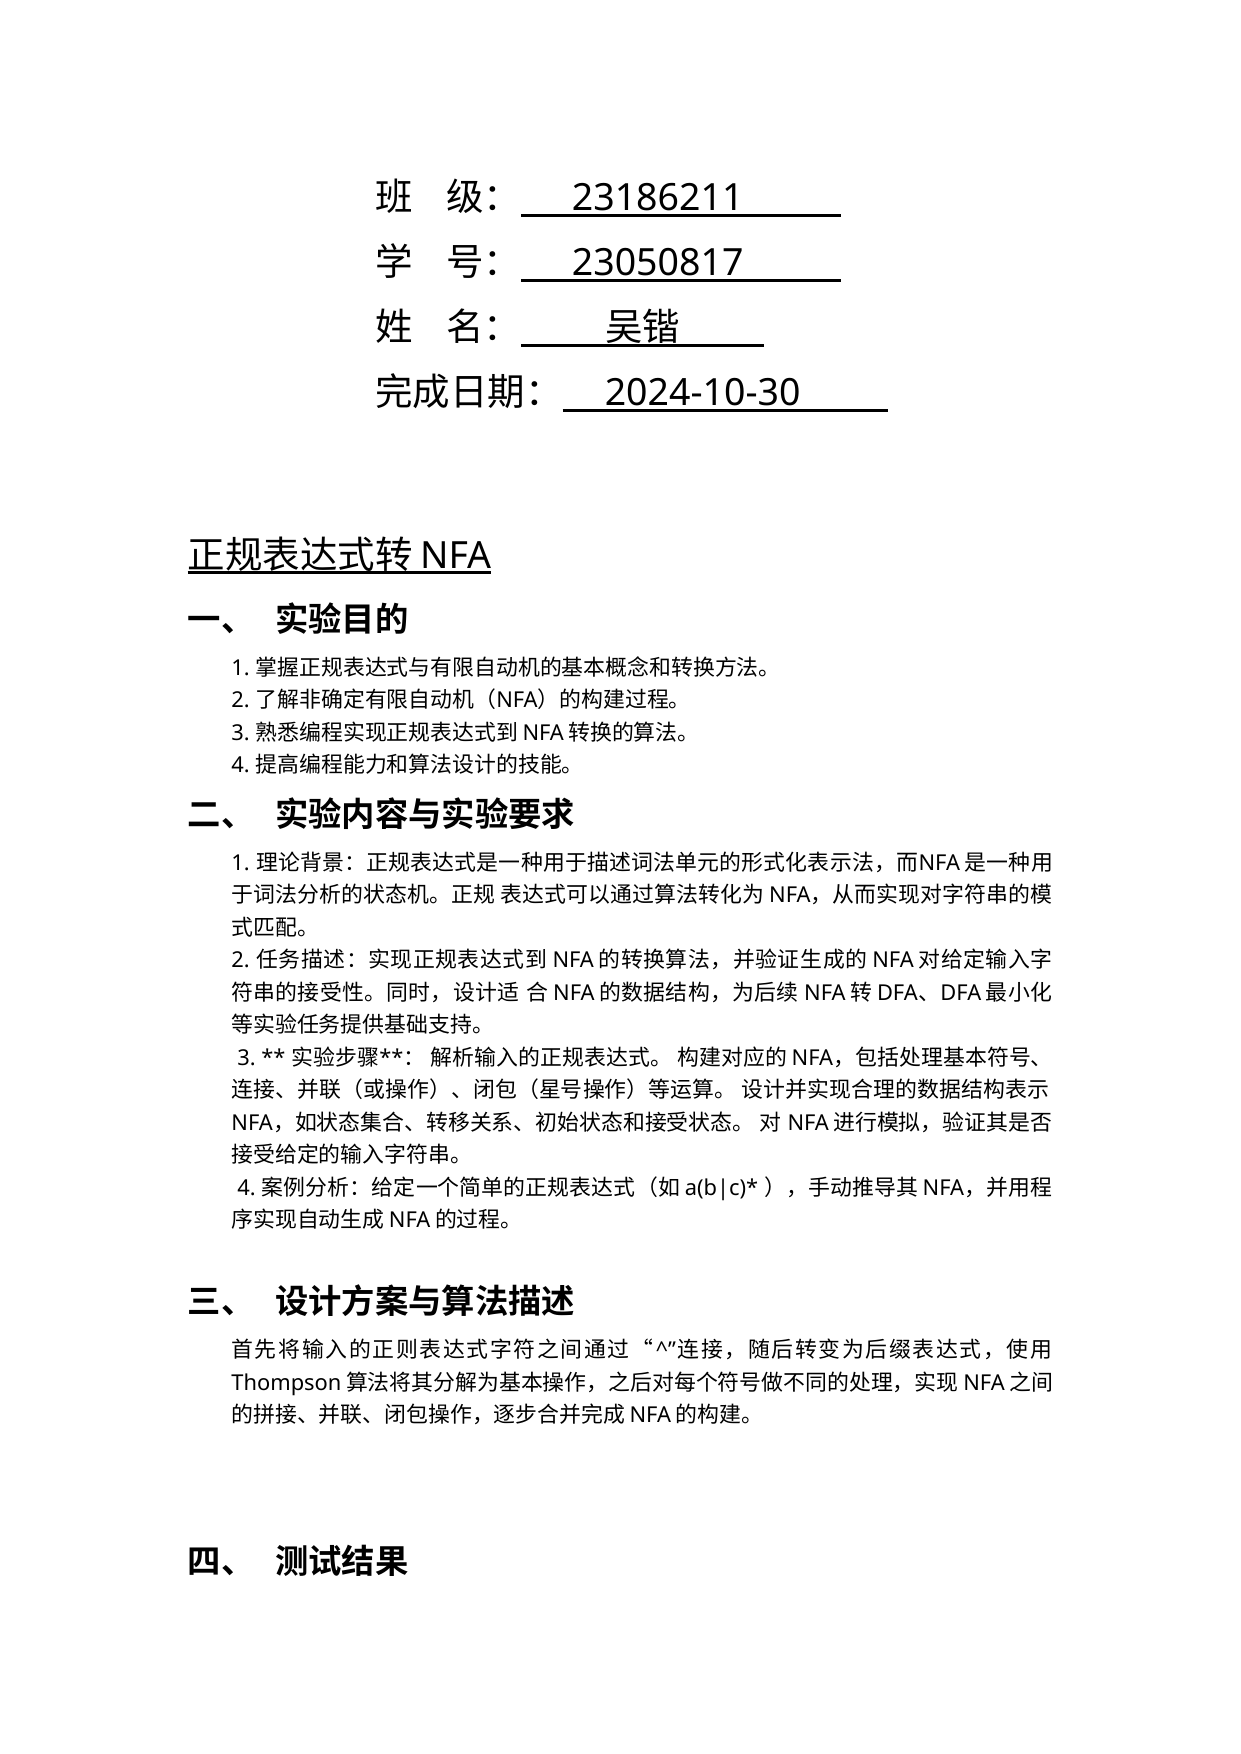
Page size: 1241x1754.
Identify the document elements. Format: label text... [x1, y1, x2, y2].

list 实验目的 [187, 584, 1053, 649]
list 实验内容与实验要求 [187, 779, 1053, 844]
text 4. 提⾼编程能⼒和算法设计的技能。 [231, 747, 1053, 779]
text 正规表达式转NFA [187, 454, 1053, 584]
text 4. 案例分析：给定⼀个简单的正规表达式（如a(b|c)* ），⼿动推导其NFA，并⽤程序实现⾃动⽣成NFA的过程。 [231, 1169, 1053, 1234]
text 1. 掌握正规表达式与有限⾃动机的基本概念和转换⽅法。 [231, 649, 1053, 682]
list 设计方案与算法描述 [187, 1267, 1053, 1332]
text 学 号： 23050817 [187, 227, 1053, 292]
list 测试结果 [187, 1527, 1053, 1592]
text 3. ** 实验步骤**： 解析输⼊的正规表达式。 构建对应的NFA，包括处理基本符号、连接、并联（或操作）、闭包（星号操作）等运算。 设计并实现合理的数据结构表示NFA，如状态集合、转移关系、初始状态和接受状态。 对NFA进⾏模拟，验证其是否接受给定的输⼊字符串。 [231, 1039, 1053, 1169]
text 2. 了解⾮确定有限⾃动机（NFA）的构建过程。 [231, 682, 1053, 714]
text 3. 熟悉编程实现正规表达式到NFA转换的算法。 [231, 714, 1053, 747]
text 姓 名： 吴锴 [187, 292, 1053, 357]
text 完成日期： 2024-10-30 [187, 357, 1053, 422]
text 1. 理论背景：正规表达式是⼀种⽤于描述词法单元的形式化表示法，⽽NFA是⼀种⽤于词法分析的状态机。正规 表达式可以通过算法转化为NFA，从⽽实现对字符串的模式匹配。 [231, 844, 1053, 942]
text 2. 任务描述：实现正规表达式到NFA的转换算法，并验证⽣成的NFA对给定输⼊字符串的接受性。同时，设计适 合NFA的数据结构，为后续NFA转DFA、DFA最⼩化等实验任务提供基础⽀持。 [231, 942, 1053, 1039]
text 班 级： 23186211 [187, 162, 1053, 227]
text 首先将输入的正则表达式字符之间通过“^”连接，随后转变为后缀表达式，使用Thompson算法将其分解为基本操作，之后对每个符号做不同的处理，实现NFA之间的拼接、并联、闭包操作，逐步合并完成NFA的构建。 [231, 1332, 1053, 1429]
